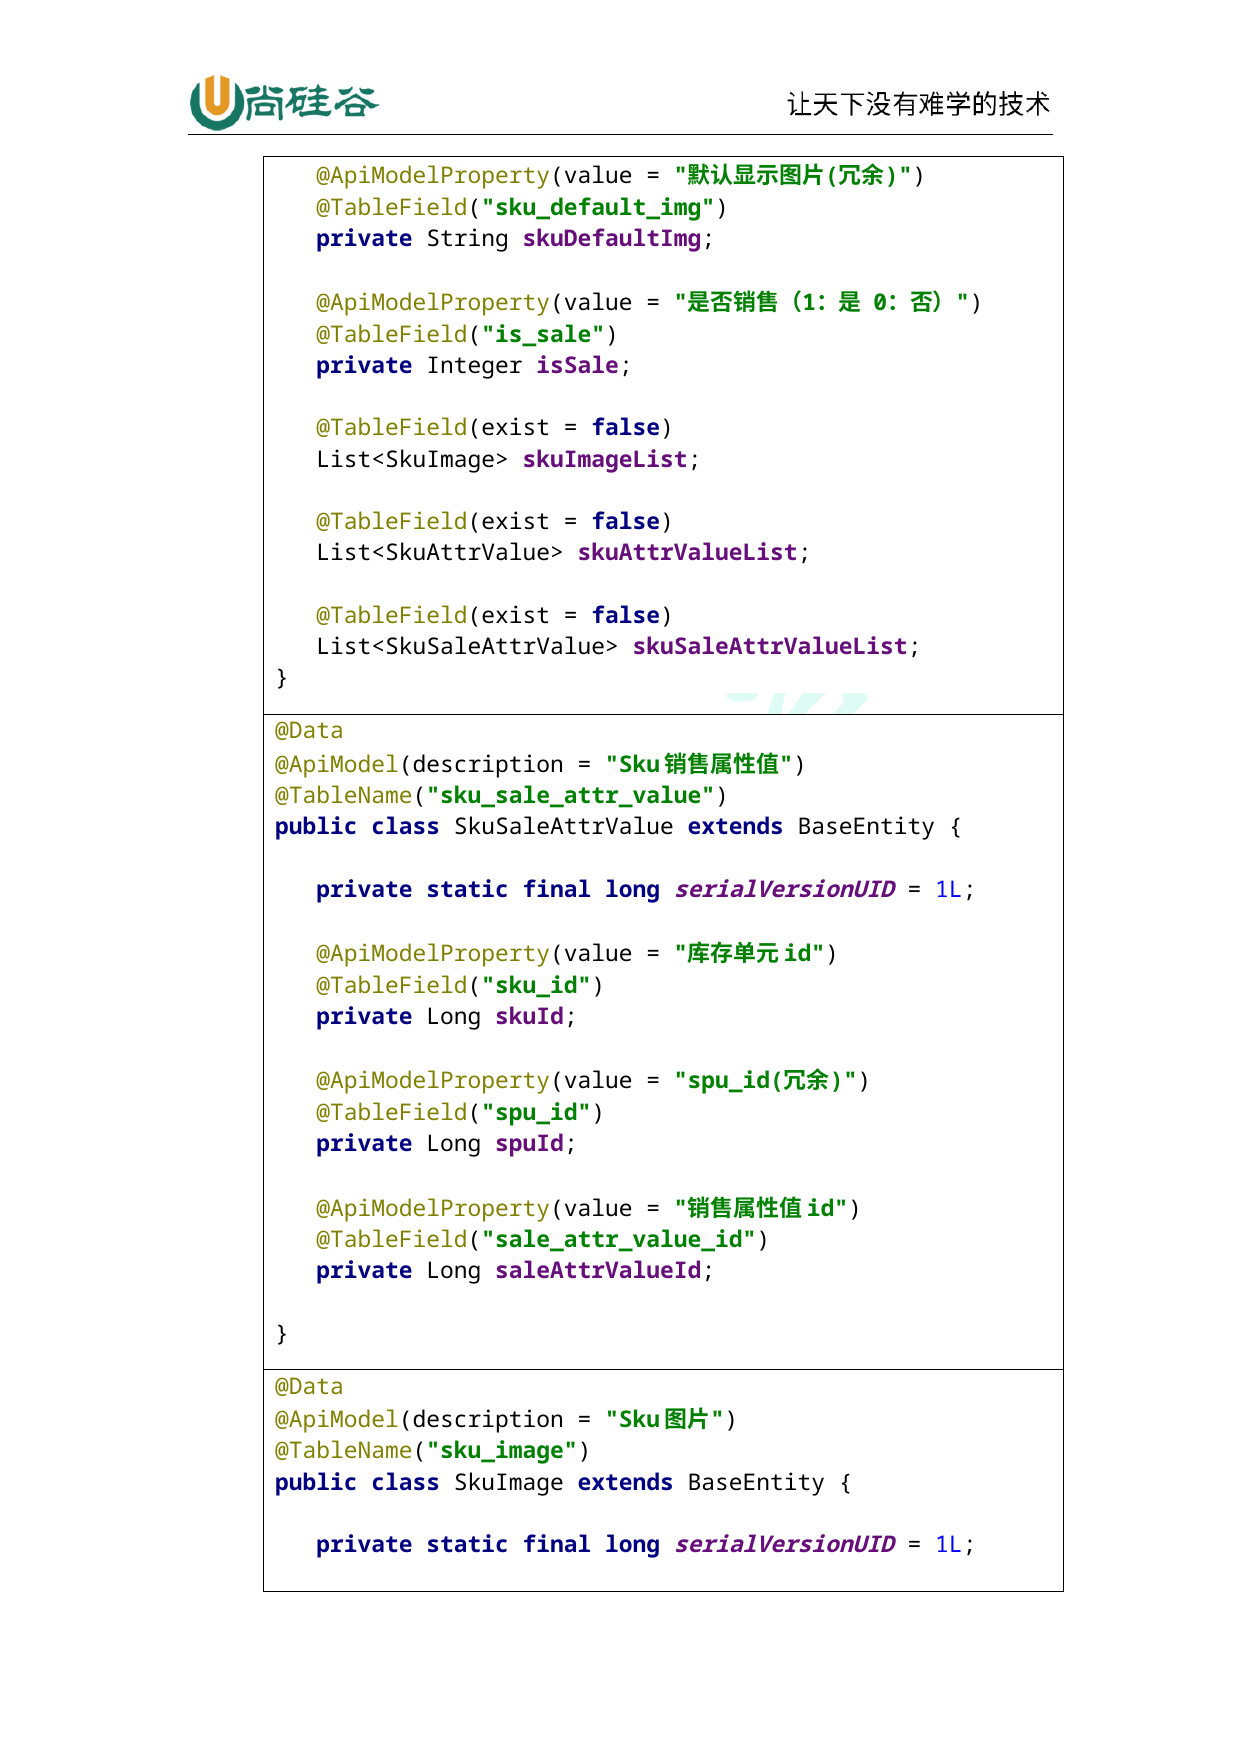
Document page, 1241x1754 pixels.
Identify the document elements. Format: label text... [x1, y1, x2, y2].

picture [187, 73, 1053, 132]
table_cell @Data @ApiModel(description = "Sku销售属性值") @TableName("sku_sale_attr_value") public class SkuSaleAttrValue extends BaseEntity { private static final long serialVersionUID = 1L; @ApiModelProperty(value = "库存单元id") @TableField("sku_id") private Long skuId; @ApiModelProperty(value = "spu_id(冗余)") @TableField("spu_id") private Long spuId; @ApiModelProperty(value = "销售属性值id") @TableField("sale_attr_value_id") private Long saleAttrValueId; } [264, 715, 1063, 1369]
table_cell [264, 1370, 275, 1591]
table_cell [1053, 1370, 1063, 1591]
